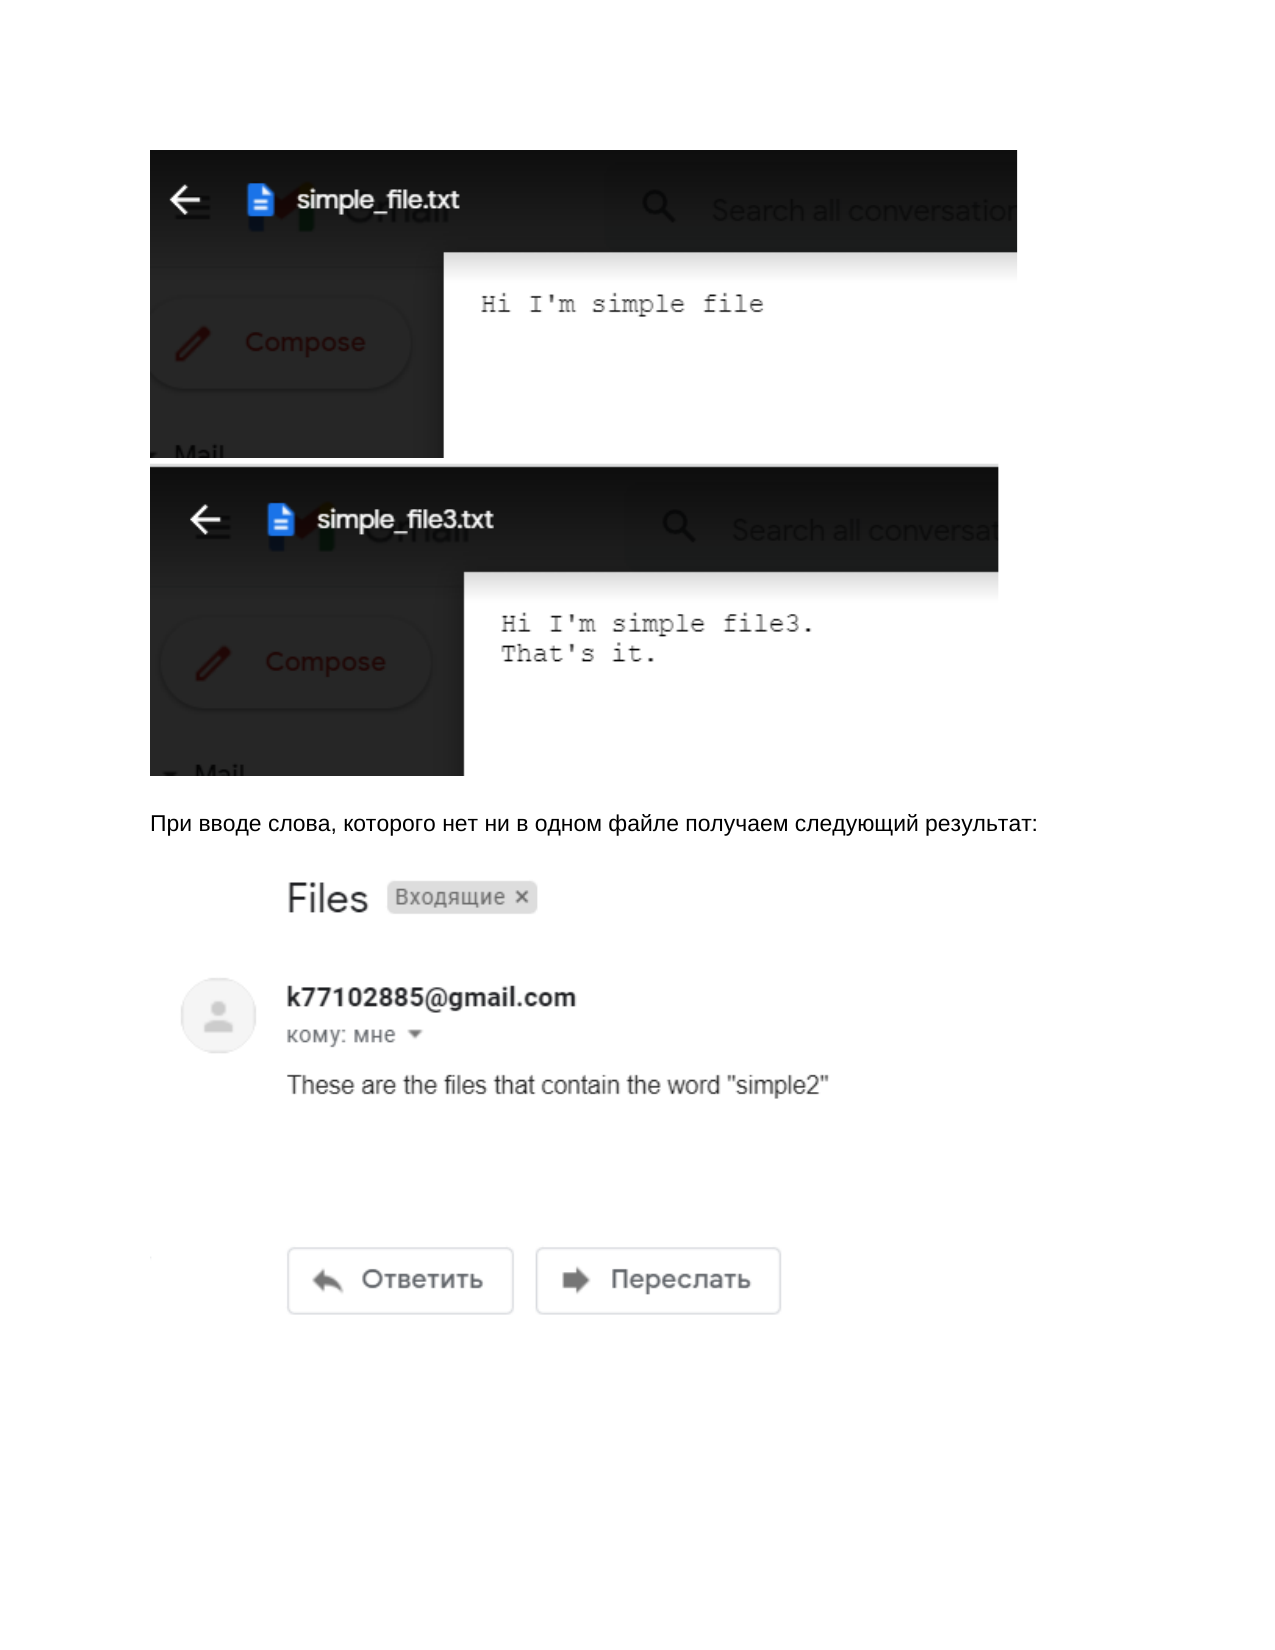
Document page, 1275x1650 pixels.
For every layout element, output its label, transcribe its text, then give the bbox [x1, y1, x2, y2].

picture [150, 150, 1018, 458]
picture [150, 461, 999, 776]
text При вводе слова, которого нет ни в одном файле получаем следующий результат: [150, 810, 1125, 836]
picture [150, 840, 1122, 1354]
